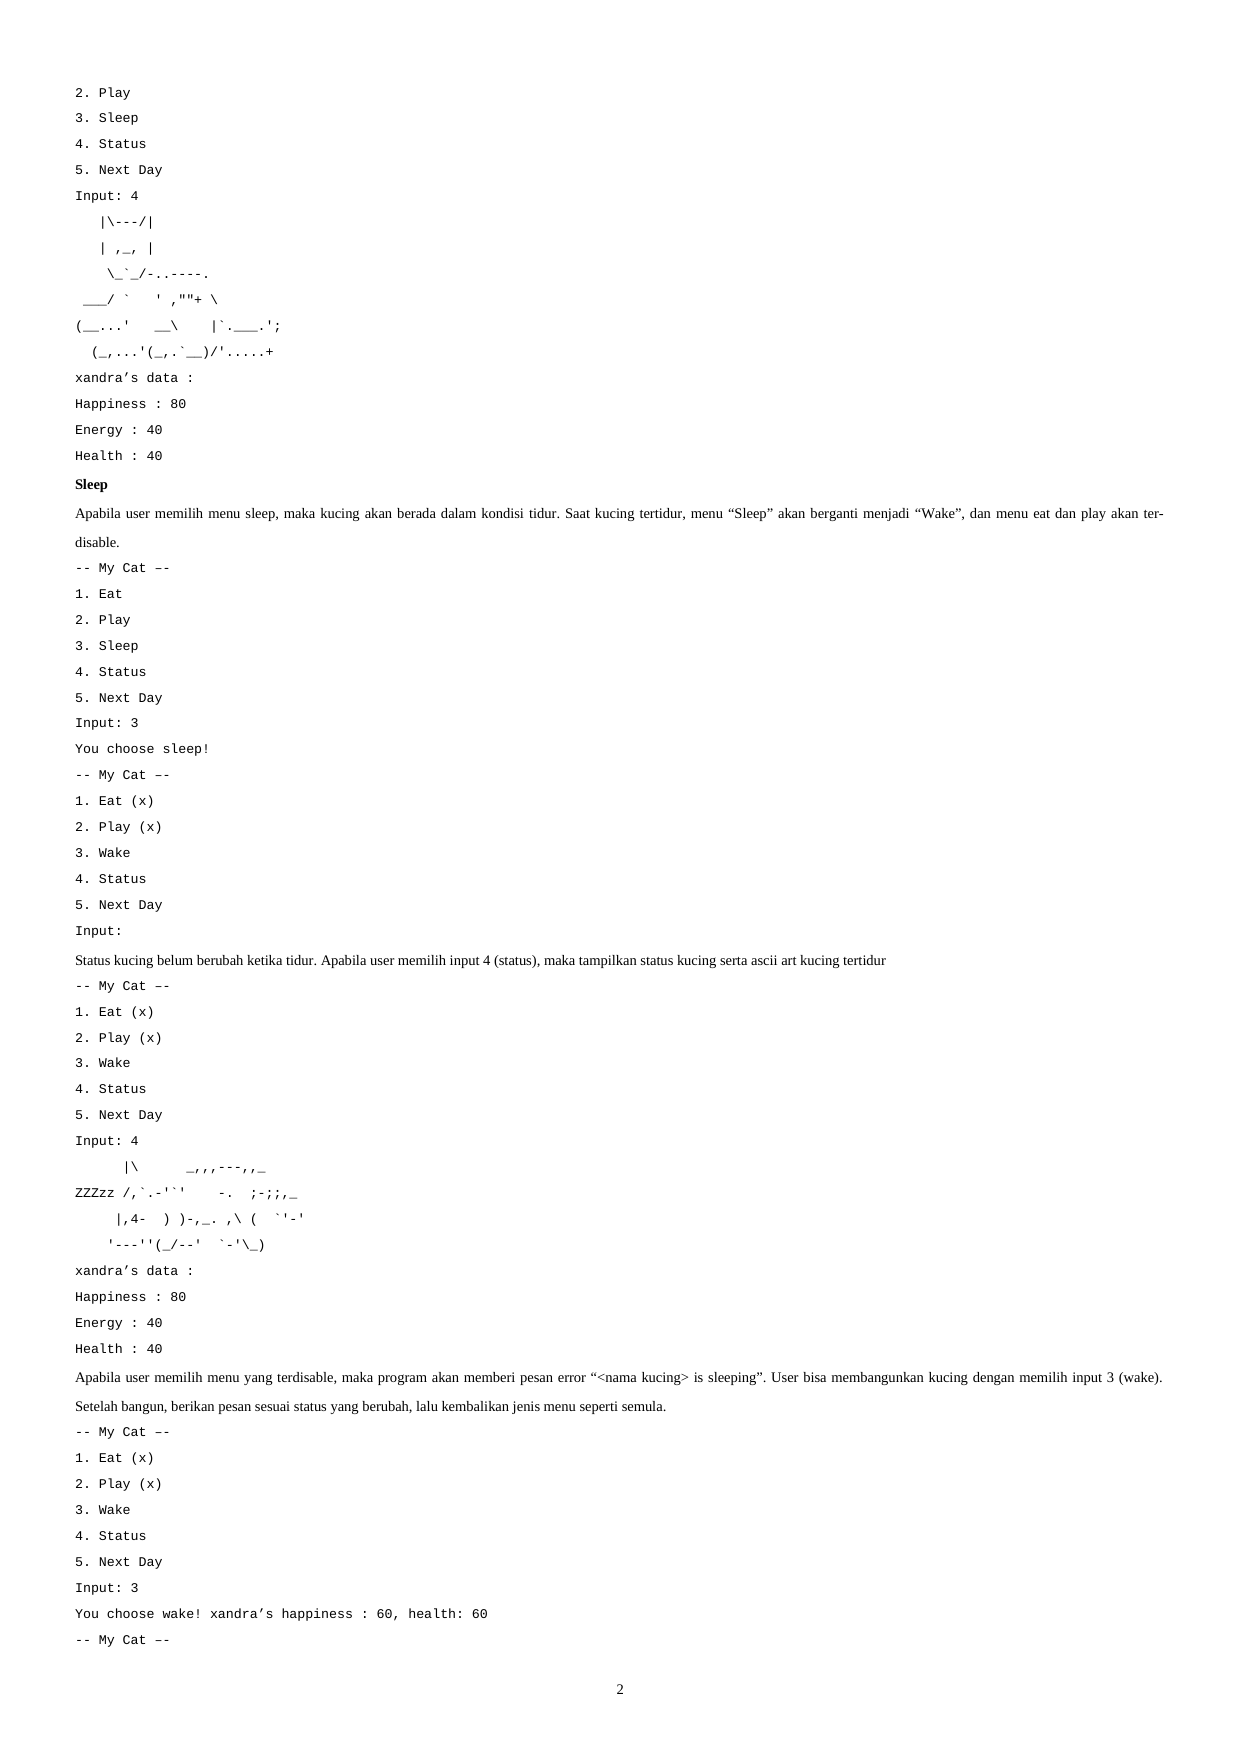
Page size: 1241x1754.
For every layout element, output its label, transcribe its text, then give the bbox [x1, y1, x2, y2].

text Happiness : 80 [75, 1279, 1165, 1305]
text |,4- ) )-,_. ,\ ( `'-' [75, 1202, 1165, 1227]
text Input: [75, 913, 1165, 939]
text Apabila user memilih menu yang terdisable, maka program akan memberi pesan error “<nama kucing> is sleeping”. User bisa membangunkan kucing dengan memilih input 3 (wake). Setelah bangun, berikan pesan sesuai status yang berubah, lalu kembalikan jenis menu seperti semula. [75, 1357, 1165, 1415]
text 5. Next Day [75, 153, 1165, 179]
text Happiness : 80 [75, 386, 1165, 412]
text 5. Next Day [75, 1544, 1165, 1570]
text -- My Cat –- [75, 968, 1165, 994]
text 4. Status [75, 654, 1165, 680]
text 4. Status [75, 862, 1165, 887]
text Energy : 40 [75, 1305, 1165, 1331]
text 3. Wake [75, 836, 1165, 862]
text 4. Status [75, 127, 1165, 153]
text 5. Next Day [75, 887, 1165, 913]
text ZZZzz /,`.-'`' -. ;-;;,_ [75, 1176, 1165, 1202]
text (__...' __\ |`.___.'; [75, 308, 1165, 334]
text Input: 3 [75, 1570, 1165, 1596]
text xandra’s data : [75, 360, 1165, 386]
text 3. Wake [75, 1046, 1165, 1072]
text 3. Sleep [75, 628, 1165, 654]
text Health : 40 [75, 1331, 1165, 1357]
text ___/ ` ' ,""+ \ [75, 282, 1165, 308]
text 1. Eat (x) [75, 784, 1165, 810]
text 2. Play (x) [75, 1467, 1165, 1492]
text 2. Play [75, 75, 1165, 101]
text Apabila user memilih menu sleep, maka kucing akan berada dalam kondisi tidur. Saat kucing tertidur, menu “Sleep” akan berganti menjadi “Wake”, dan menu eat dan play akan ter-disable. [75, 493, 1165, 550]
text -- My Cat –- [75, 1415, 1165, 1441]
text 1. Eat [75, 576, 1165, 602]
text 1. Eat (x) [75, 994, 1165, 1020]
text 2. Play [75, 602, 1165, 628]
text '---''(_/--' `-'\_) [75, 1227, 1165, 1253]
text Health : 40 [75, 438, 1165, 464]
text Input: 4 [75, 1124, 1165, 1150]
text Status kucing belum berubah ketika tidur. Apabila user memilih input 4 (status), maka tampilkan status kucing serta ascii art kucing tertidur [75, 939, 1165, 968]
text 3. Wake [75, 1492, 1165, 1518]
text | ,_, | [75, 231, 1165, 257]
text You choose sleep! [75, 732, 1165, 758]
text 5. Next Day [75, 680, 1165, 706]
text Energy : 40 [75, 412, 1165, 438]
text -- My Cat –- [75, 1622, 1165, 1648]
text 1. Eat (x) [75, 1441, 1165, 1467]
text \_`_/-..----. [75, 257, 1165, 282]
text Sleep [75, 464, 1165, 493]
text 2. Play (x) [75, 1020, 1165, 1046]
text Input: 4 [75, 179, 1165, 205]
text You choose wake! xandra’s happiness : 60, health: 60 [75, 1596, 1165, 1622]
text 3. Sleep [75, 101, 1165, 127]
text (_,...'(_,.`__)/'.....+ [75, 334, 1165, 360]
text Input: 3 [75, 706, 1165, 732]
text |\---/| [75, 205, 1165, 231]
text 4. Status [75, 1072, 1165, 1098]
text -- My Cat –- [75, 550, 1165, 576]
text xandra’s data : [75, 1253, 1165, 1279]
text 4. Status [75, 1518, 1165, 1544]
text -- My Cat –- [75, 758, 1165, 784]
text |\ _,,,---,,_ [75, 1150, 1165, 1176]
text 5. Next Day [75, 1098, 1165, 1124]
text 2. Play (x) [75, 810, 1165, 836]
